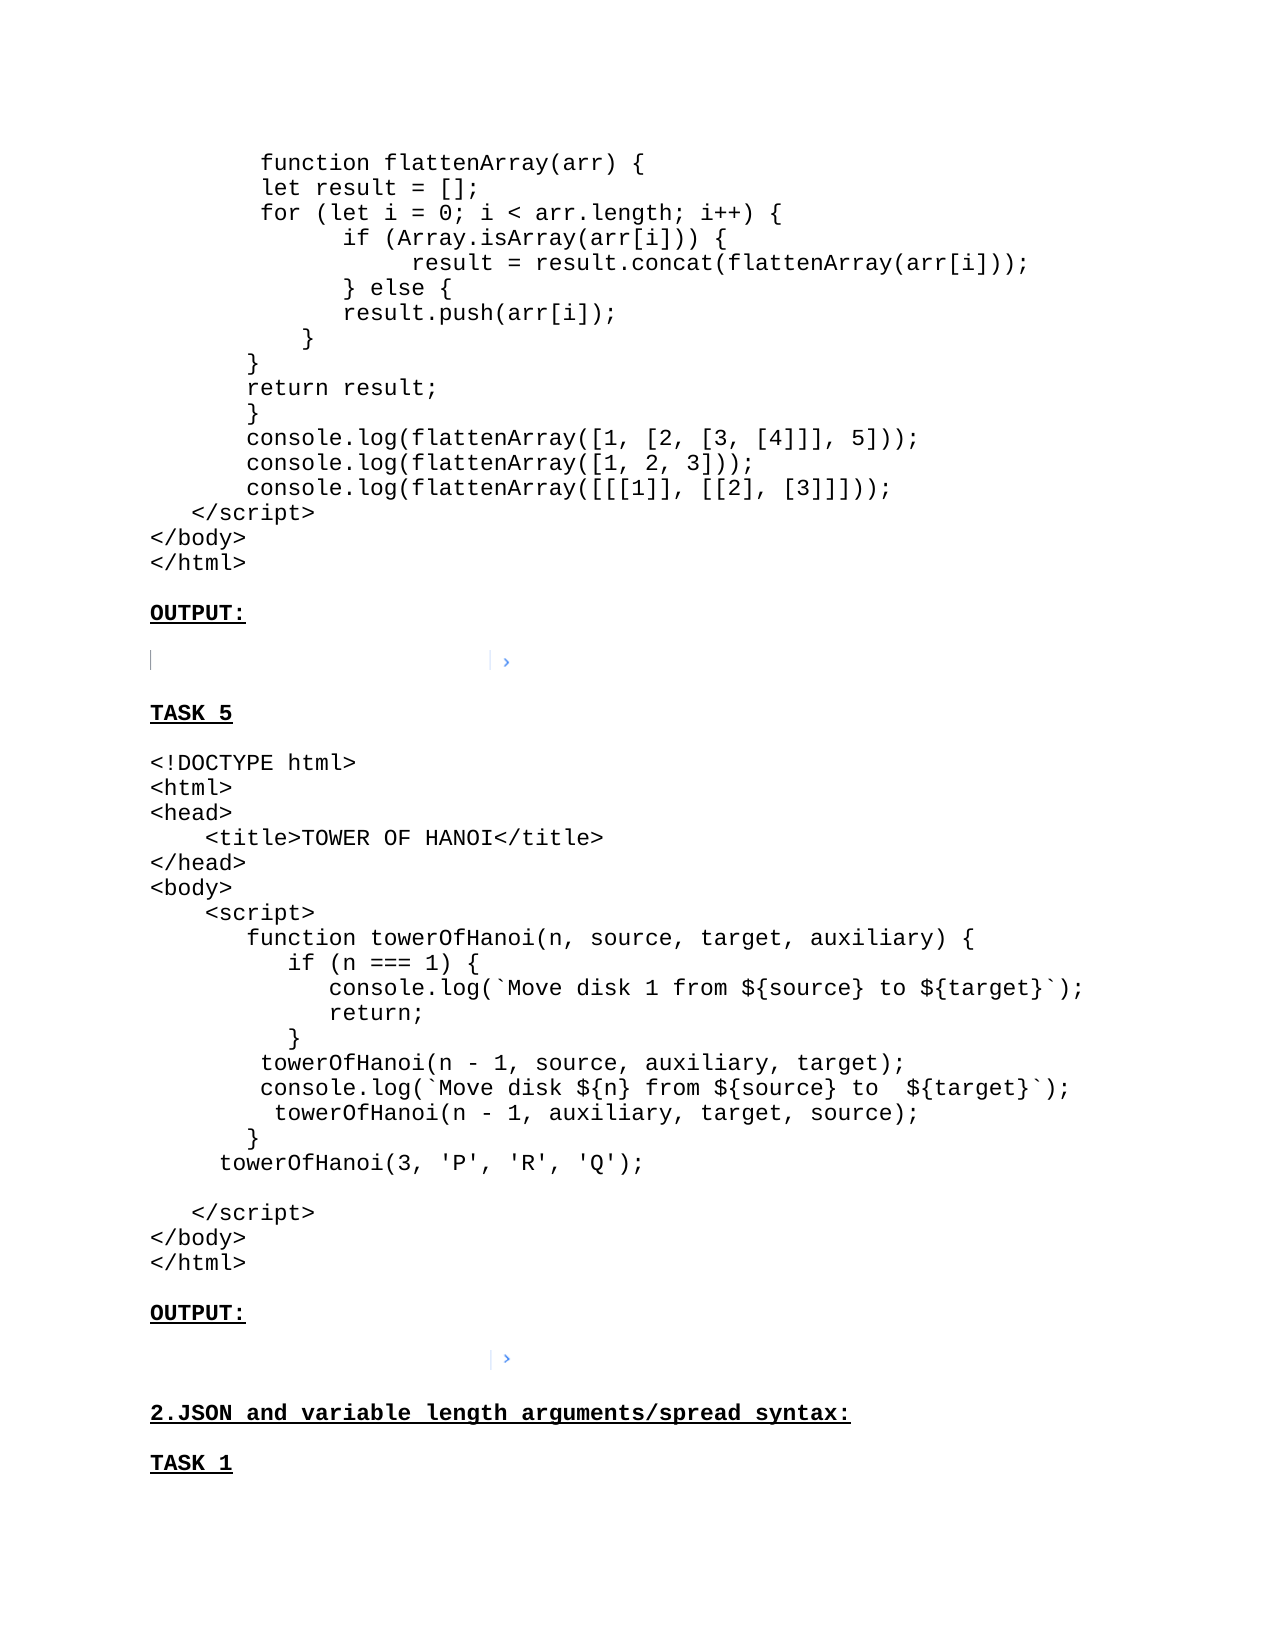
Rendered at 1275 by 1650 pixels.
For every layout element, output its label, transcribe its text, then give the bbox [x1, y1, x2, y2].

text let result = []; [150, 175, 1125, 200]
text } [150, 1025, 1125, 1050]
text <html> [150, 775, 1125, 800]
text towerOfHanoi(3, 'P', 'R', 'Q'); [150, 1150, 1125, 1175]
text } [150, 350, 1125, 375]
text } [150, 400, 1125, 425]
text <head> [150, 800, 1125, 825]
text 2.JSON and variable length arguments/spread syntax: [150, 1400, 1125, 1425]
text </body> [150, 525, 1125, 550]
text <body> [150, 875, 1125, 900]
text console.log(`Move disk ${n} from ${source} to ${target}`); [150, 1075, 1125, 1100]
text console.log(flattenArray([[[1]], [[2], [3]]])); [150, 475, 1125, 500]
text console.log(flattenArray([1, 2, 3])); [150, 450, 1125, 475]
text OUTPUT: [150, 600, 1125, 625]
text } else { [150, 275, 1125, 300]
text TASK 1 [150, 1450, 1125, 1475]
text TASK 5 [150, 700, 1125, 725]
text </head> [150, 850, 1125, 875]
text for (let i = 0; i < arr.length; i++) { [150, 200, 1125, 225]
text towerOfHanoi(n - 1, auxiliary, target, source); [150, 1100, 1125, 1125]
text function towerOfHanoi(n, source, target, auxiliary) { [150, 925, 1125, 950]
text } [150, 325, 1125, 350]
text result = result.concat(flattenArray(arr[i])); [150, 250, 1125, 275]
text console.log(`Move disk 1 from ${source} to ${target}`); [150, 975, 1125, 1000]
text if (Array.isArray(arr[i])) { [150, 225, 1125, 250]
text </script> [150, 500, 1125, 525]
text function flattenArray(arr) { [150, 150, 1125, 175]
text return result; [150, 375, 1125, 400]
text </body> [150, 1225, 1125, 1250]
text return; [150, 1000, 1125, 1025]
text } [150, 1125, 1125, 1150]
text if (n === 1) { [150, 950, 1125, 975]
text towerOfHanoi(n - 1, source, auxiliary, target); [150, 1050, 1125, 1075]
text OUTPUT: [150, 1300, 1125, 1325]
text <title>TOWER OF HANOI</title> [150, 825, 1125, 850]
text result.push(arr[i]); [150, 300, 1125, 325]
text </script> [150, 1200, 1125, 1225]
text </html> [150, 550, 1125, 575]
text <script> [150, 900, 1125, 925]
text </html> [150, 1250, 1125, 1275]
text <!DOCTYPE html> [150, 750, 1125, 775]
text console.log(flattenArray([1, [2, [3, [4]]], 5])); [150, 425, 1125, 450]
